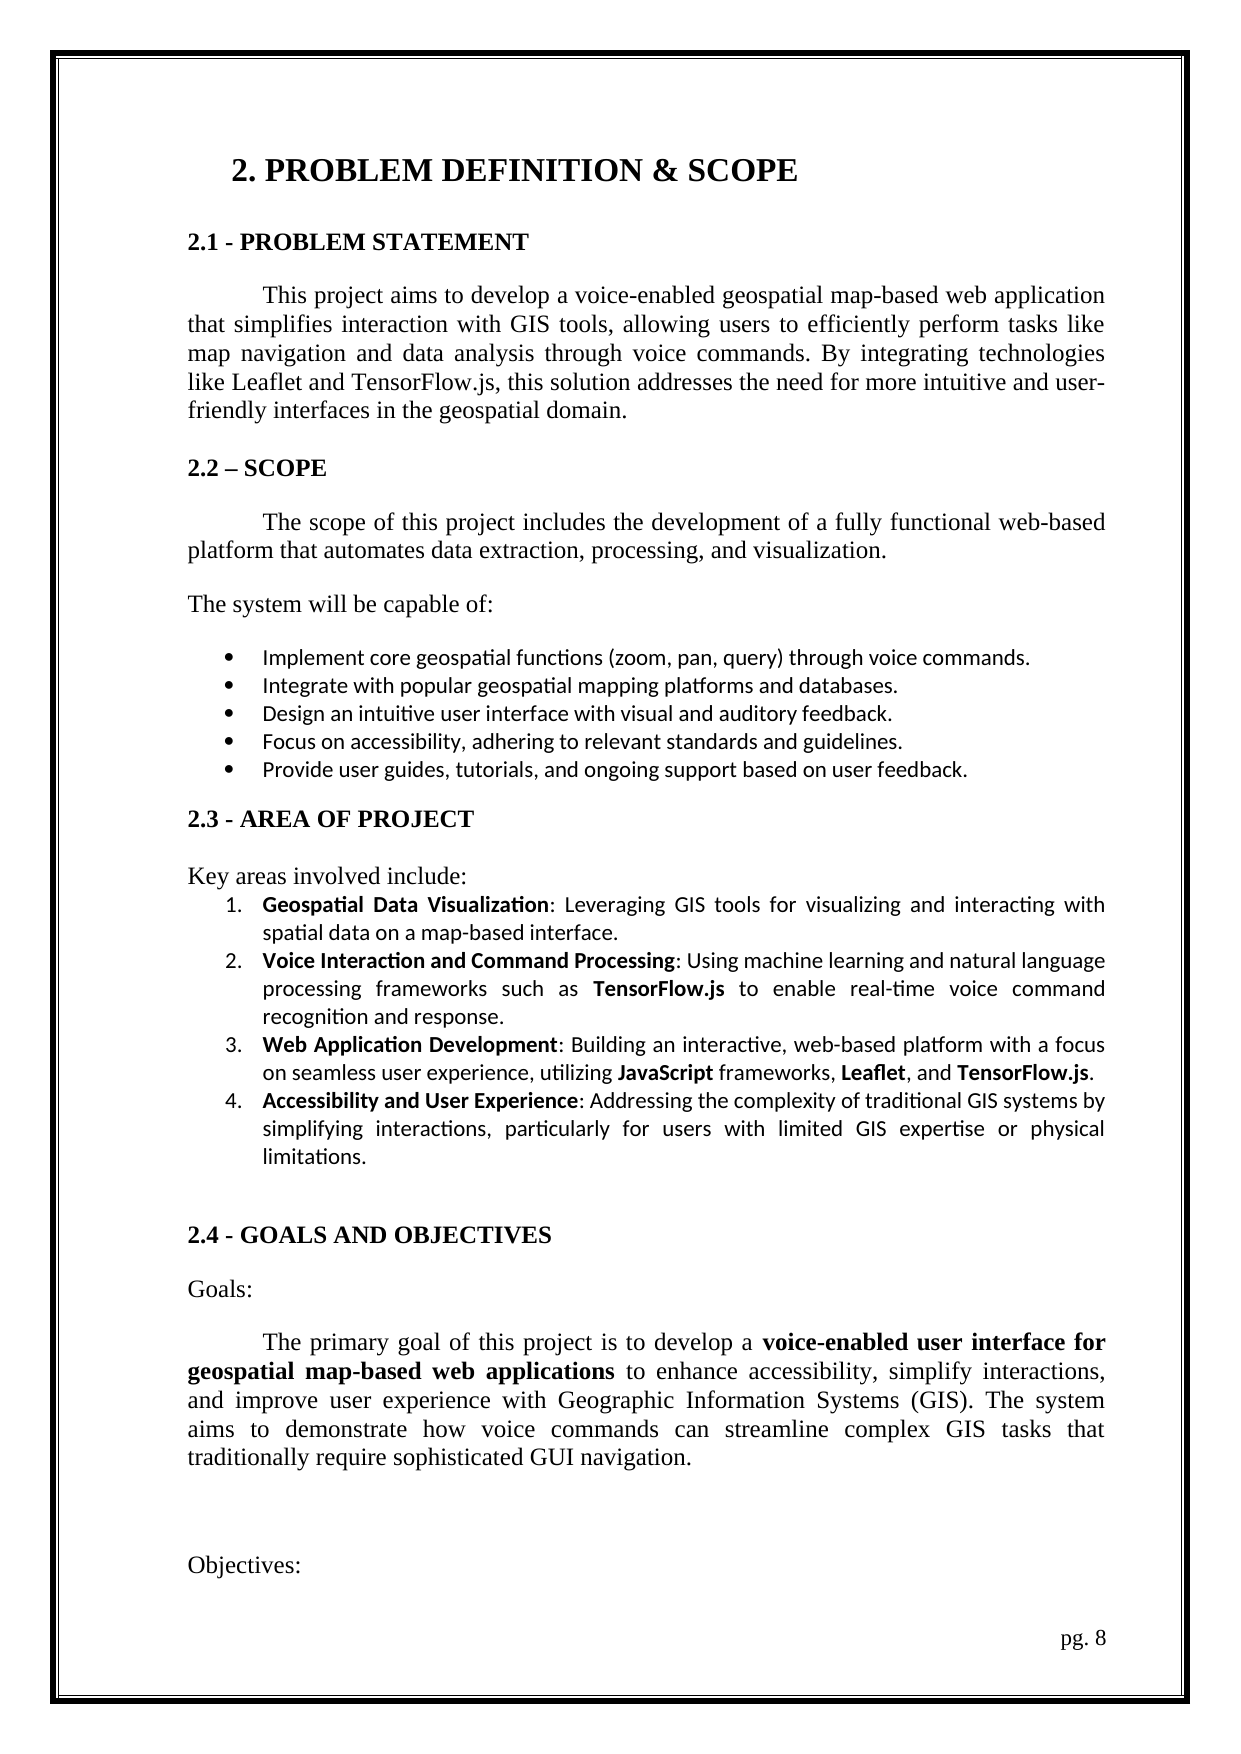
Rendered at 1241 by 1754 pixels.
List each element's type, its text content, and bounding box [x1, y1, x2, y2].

text 2.1 - PROBLEM STATEMENT [187, 227, 1106, 255]
list Web Application Development: Building an interactive, web-based platform with a focus on seamless user experience, utilizing JavaScript frameworks, Leaflet, and TensorFlow.js. [225, 1030, 1106, 1086]
text 2.2 – SCOPE [187, 453, 1106, 482]
list Provide user guides, tutorials, and ongoing support based on user feedback. [225, 755, 1106, 783]
list Geospatial Data Visualization: Leveraging GIS tools for visualizing and interacting with spatial data on a map-based interface. [225, 890, 1106, 946]
text The scope of this project includes the development of a fully functional web-based platform that automates data extraction, processing, and visualization. [187, 507, 1106, 564]
text The system will be capable of: [187, 589, 1106, 618]
list Design an intuitive user interface with visual and auditory feedback. [225, 699, 1106, 727]
text Key areas involved include: [187, 861, 1106, 890]
list Integrate with popular geospatial mapping platforms and databases. [225, 671, 1106, 699]
text Objectives: [187, 1550, 1106, 1579]
text This project aims to develop a voice-enabled geospatial map-based web application that simplifies interaction with GIS tools, allowing users to efficiently perform tasks like map navigation and data analysis through voice commands. By integrating technologies like Leaflet and TensorFlow.js, this solution addresses the need for more intuitive and user-friendly interfaces in the geospatial domain. [187, 280, 1106, 424]
list Voice Interaction and Command Processing: Using machine learning and natural language processing frameworks such as TensorFlow.js to enable real-time voice command recognition and response. [225, 946, 1106, 1030]
list Focus on accessibility, adhering to relevant standards and guidelines. [225, 727, 1106, 755]
text The primary goal of this project is to develop a voice-enabled user interface for geospatial map-based web applications to enhance accessibility, simplify interactions, and improve user experience with Geographic Information Systems (GIS). The system aims to demonstrate how voice commands can streamline complex GIS tasks that traditionally require sophisticated GUI navigation. [187, 1327, 1106, 1471]
list Implement core geospatial functions (zoom, pan, query) through voice commands. [225, 643, 1106, 671]
text 2.4 - GOALS AND OBJECTIVES [187, 1220, 1106, 1249]
list Accessibility and User Experience: Addressing the complexity of traditional GIS systems by simplifying interactions, particularly for users with limited GIS expertise or physical limitations. [225, 1086, 1106, 1170]
text Goals: [187, 1274, 1106, 1302]
text 2.3 - AREA OF PROJECT [187, 804, 1106, 833]
